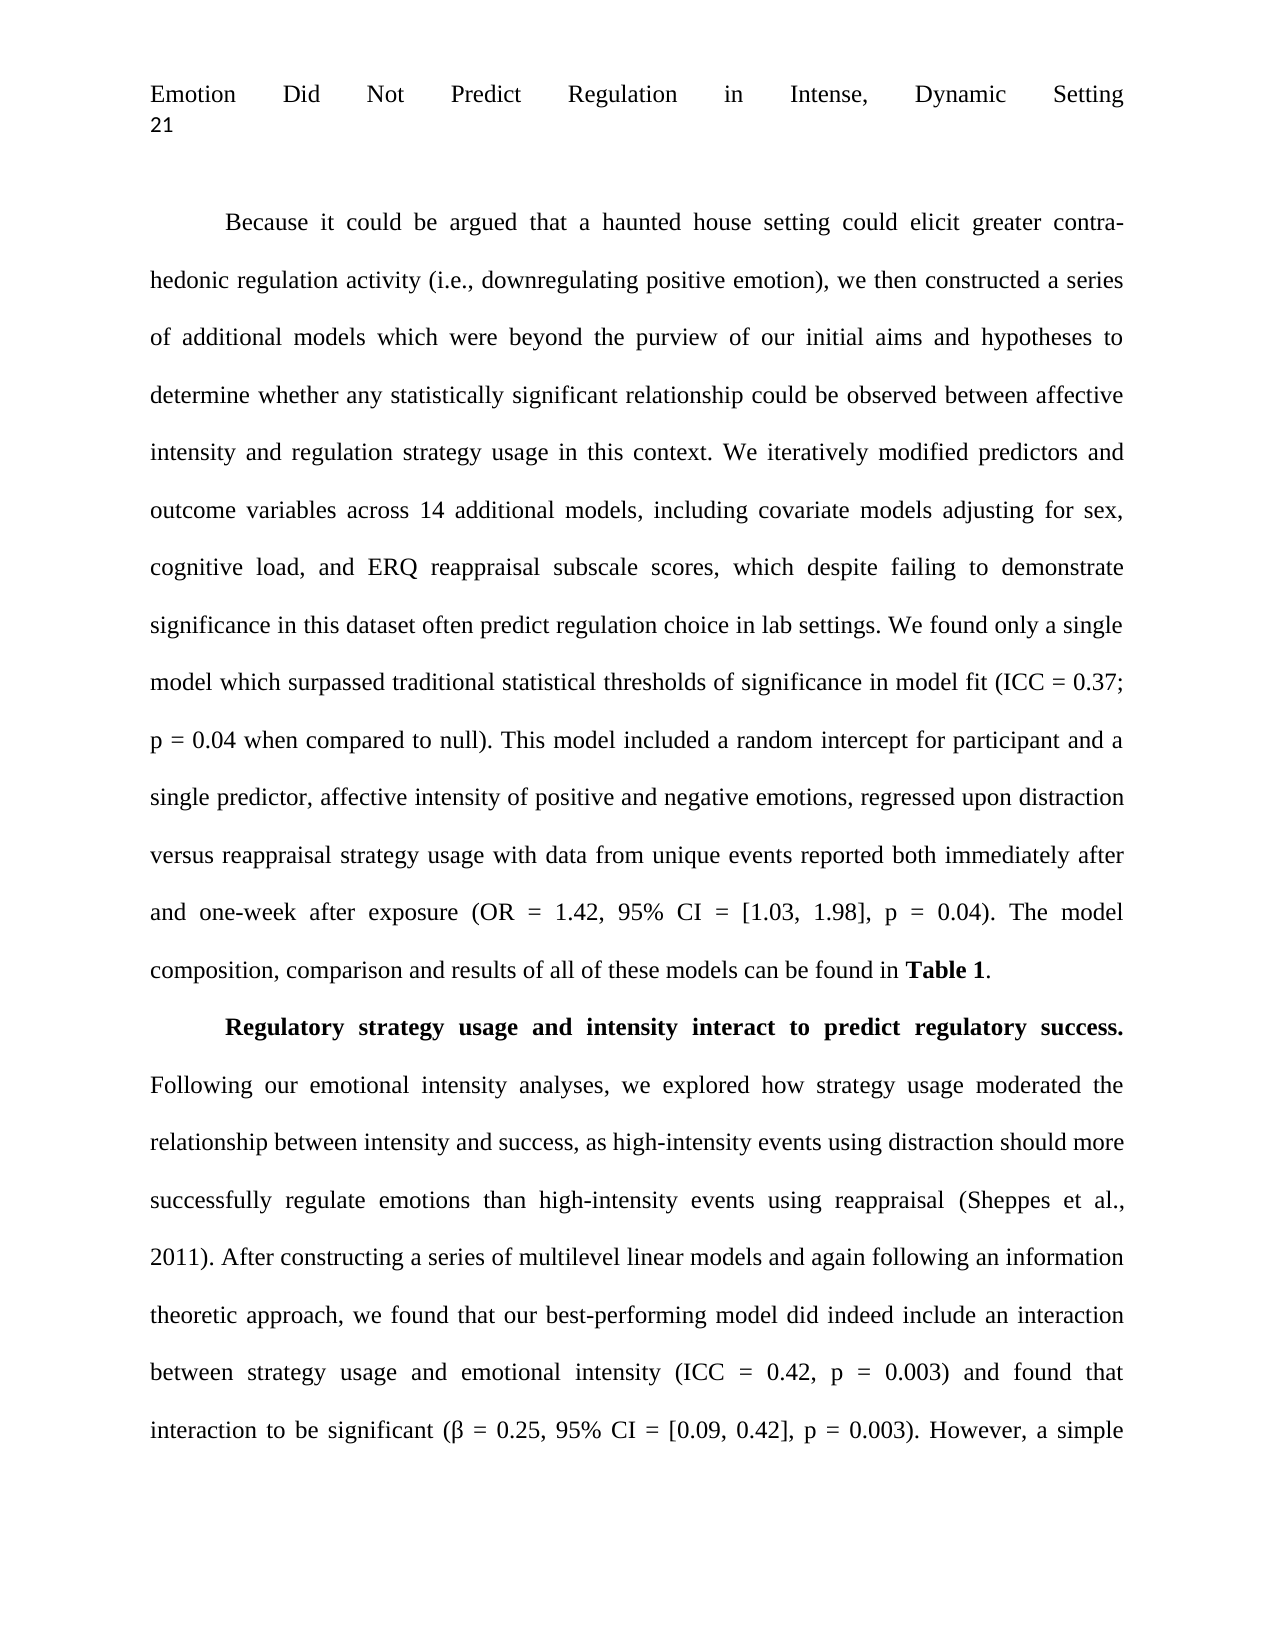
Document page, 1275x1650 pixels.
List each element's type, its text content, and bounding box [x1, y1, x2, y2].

text Because it could be argued that a haunted house setting could elicit greater contra-hedonic regulation activity (i.e., downregulating positive emotion), we then constructed a series of additional models which were beyond the purview of our initial aims and hypotheses to determine whether any statistically significant relationship could be observed between affective intensity and regulation strategy usage in this context. We iteratively modified predictors and outcome variables across 14 additional models, including covariate models adjusting for sex, cognitive load, and ERQ reappraisal subscale scores, which despite failing to demonstrate significance in this dataset often predict regulation choice in lab settings. We found only a single model which surpassed traditional statistical thresholds of significance in model fit (ICC = 0.37; p = 0.04 when compared to null). This model included a random intercept for participant and a single predictor, affective intensity of positive and negative emotions, regressed upon distraction versus reappraisal strategy usage with data from unique events reported both immediately after and one-week after exposure (OR = 1.42, 95% CI = [1.03, 1.98], p = 0.04). The model composition, comparison and results of all of these models can be found in Table 1. [150, 207, 1125, 984]
